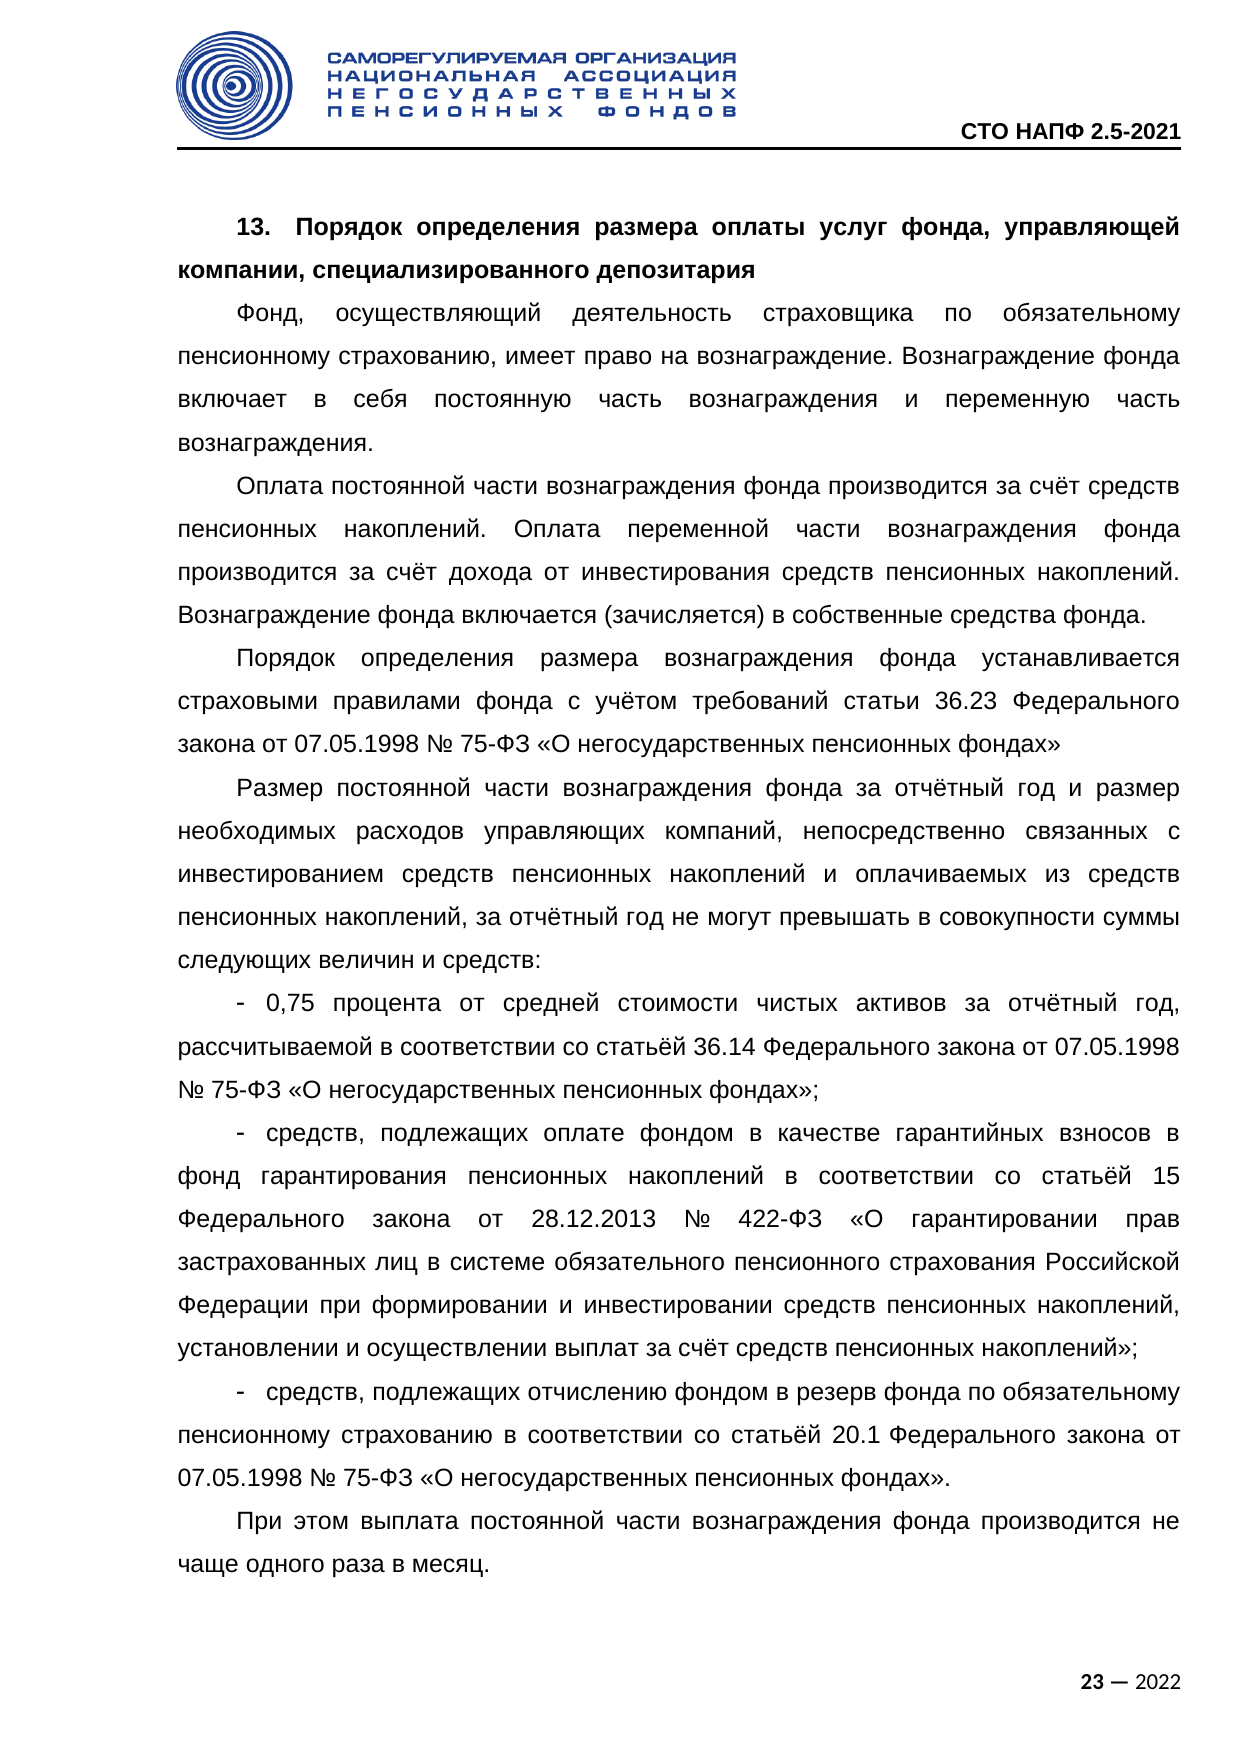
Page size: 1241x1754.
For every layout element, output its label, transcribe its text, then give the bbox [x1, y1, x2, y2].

list средств, подлежащих отчислению фондом в резерв фонда по обязательному пенсионному страхованию в соответствии со статьёй 20.1 Федерального закона от 07.05.1998 № 75-ФЗ «О негосударственных пенсионных фондах». [177, 1377, 1181, 1492]
list средств, подлежащих оплате фондом в качестве гарантийных взносов в фонд гарантирования пенсионных накоплений в соответствии со статьёй 15 Федерального закона от 28.12.2013 № 422-ФЗ «О гарантировании прав застрахованных лиц в системе обязательного пенсионного страхования Российской Федерации при формировании и инвестировании средств пенсионных накоплений, установлении и осуществлении выплат за счёт средств пенсионных накоплений»; [177, 1118, 1181, 1362]
text Размер постоянной части вознаграждения фонда за отчётный год и размер необходимых расходов управляющих компаний, непосредственно связанных с инвестированием средств пенсионных накоплений и оплачиваемых из средств пенсионных накоплений, за отчётный год не могут превышать в совокупности суммы следующих величин и средств: [177, 773, 1181, 974]
list Порядок определения размера оплаты услуг фонда, управляющей компании, специализированного депозитария [177, 212, 1181, 284]
text Порядок определения размера вознаграждения фонда устанавливается страховыми правилами фонда с учётом требований статьи 36.23 Федерального закона от 07.05.1998 № 75-ФЗ «О негосударственных пенсионных фондах» [177, 643, 1181, 758]
text Оплата постоянной части вознаграждения фонда производится за счёт средств пенсионных накоплений. Оплата переменной части вознаграждения фонда производится за счёт дохода от инвестирования средств пенсионных накоплений. Вознаграждение фонда включается (зачисляется) в собственные средства фонда. [177, 471, 1181, 629]
text Фонд, осуществляющий деятельность страховщика по обязательному пенсионному страхованию, имеет право на вознаграждение. Вознаграждение фонда включает в себя постоянную часть вознаграждения и переменную часть вознаграждения. [177, 298, 1181, 456]
picture [176, 31, 736, 140]
text При этом выплата постоянной части вознаграждения фонда производится не чаще одного раза в месяц. [177, 1506, 1181, 1578]
list 0,75 процента от средней стоимости чистых активов за отчётный год, рассчитываемой в соответствии со статьёй 36.14 Федерального закона от 07.05.1998 № 75-ФЗ «О негосударственных пенсионных фондах»; [177, 988, 1181, 1103]
